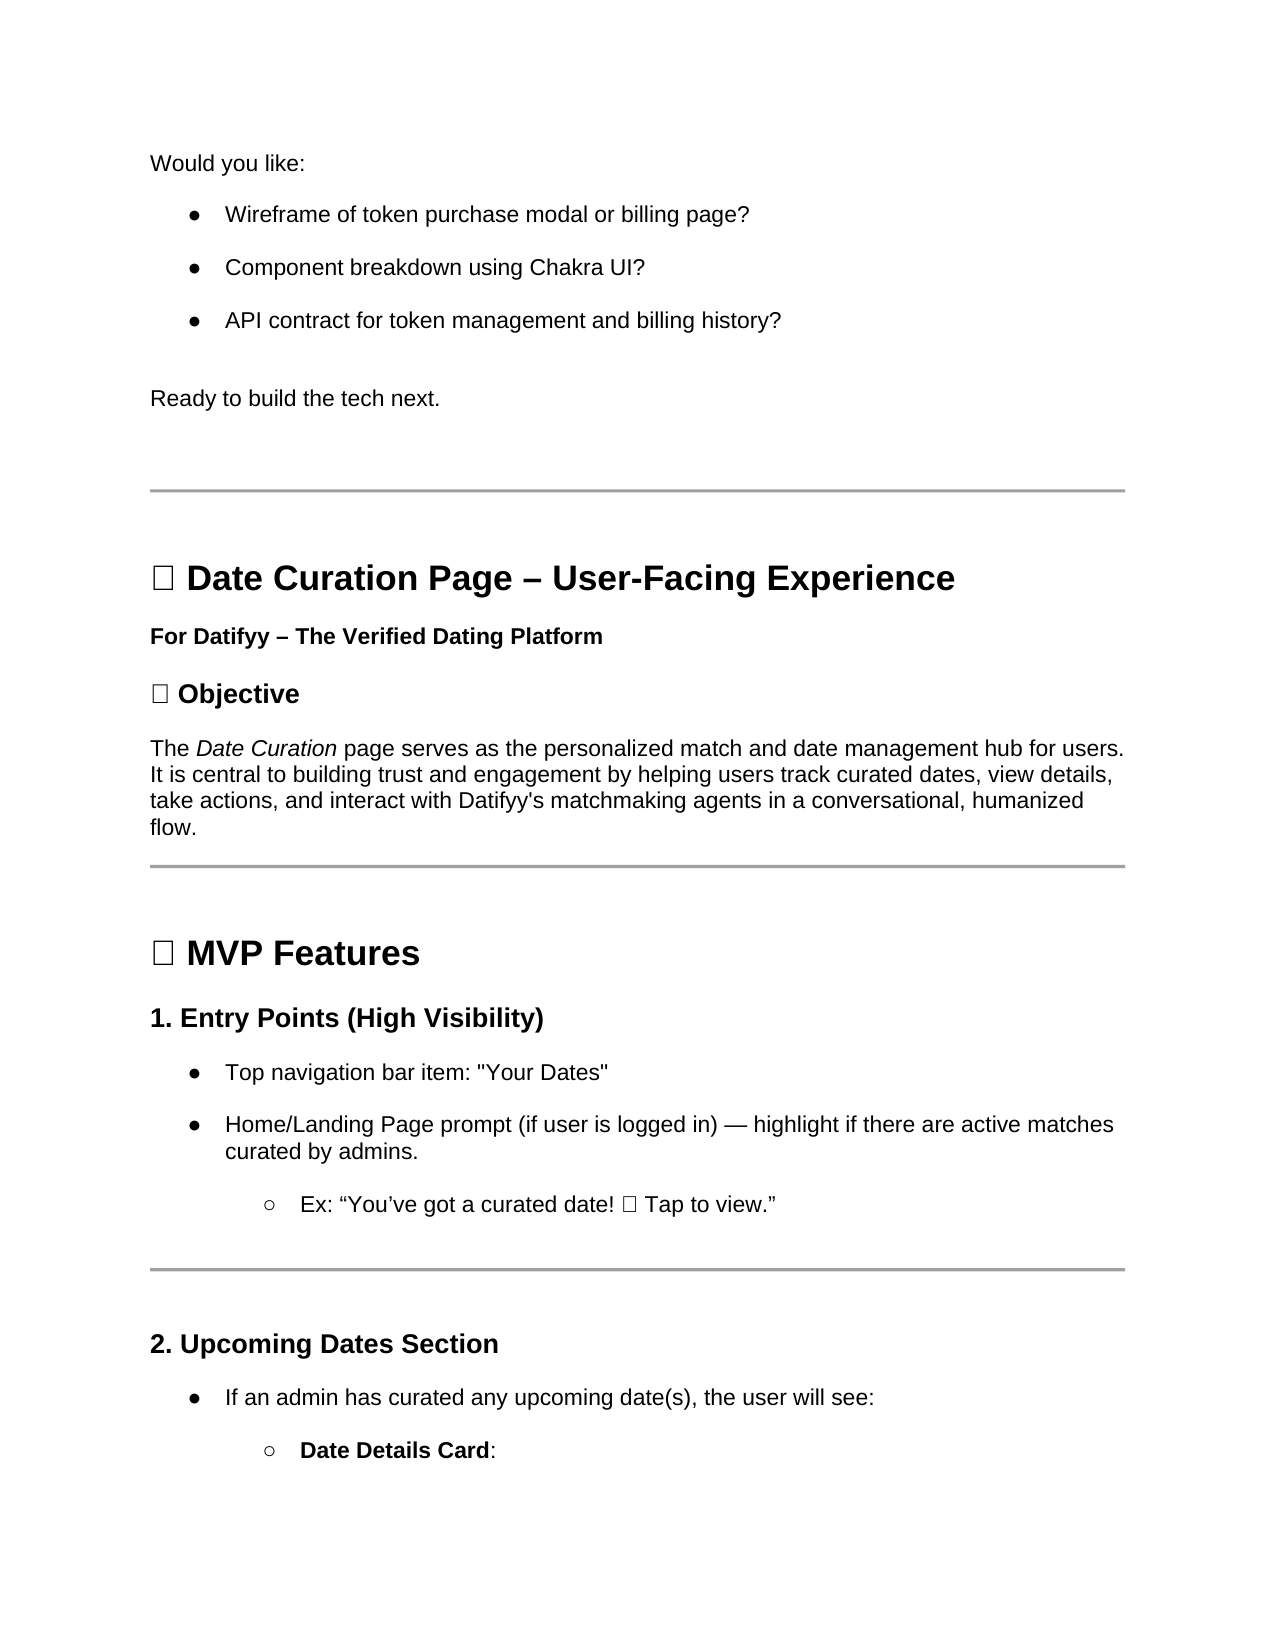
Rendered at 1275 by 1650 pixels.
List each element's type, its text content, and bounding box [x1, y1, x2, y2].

list Ex: “You’ve got a curated date! 🎯 Tap to view.” [262, 1191, 1125, 1243]
list Date Details Card: [262, 1437, 1125, 1489]
text The Date Curation page serves as the personalized match and date management hub for users. It is central to building trust and engagement by helping users track curated dates, view details, take actions, and interact with Datifyy's matchmaking agents in a conversational, humanized flow. [150, 734, 1125, 840]
list Home/Landing Page prompt (if user is logged in) — highlight if there are active matches curated by admins. [187, 1111, 1125, 1191]
text For Datifyy – The Verified Dating Platform [150, 623, 1125, 649]
list If an admin has curated any upcoming date(s), the user will see: [187, 1384, 1125, 1437]
list API contract for token management and billing history? [187, 307, 1125, 359]
list Component breakdown using Chakra UI? [187, 254, 1125, 307]
subtitle 🧩 MVP Features [150, 933, 1125, 973]
subtitle 1. Entry Points (High Visibility) [150, 1002, 1125, 1034]
subtitle 🎯 Objective [150, 678, 1125, 709]
list Top navigation bar item: "Your Dates" [187, 1059, 1125, 1111]
subtitle 2. Upcoming Dates Section [150, 1328, 1125, 1359]
text Would you like: [150, 150, 1125, 176]
subtitle 💘 Date Curation Page – User-Facing Experience [150, 557, 1125, 598]
list Wireframe of token purchase modal or billing page? [187, 201, 1125, 254]
text Ready to build the tech next. [150, 384, 1125, 411]
